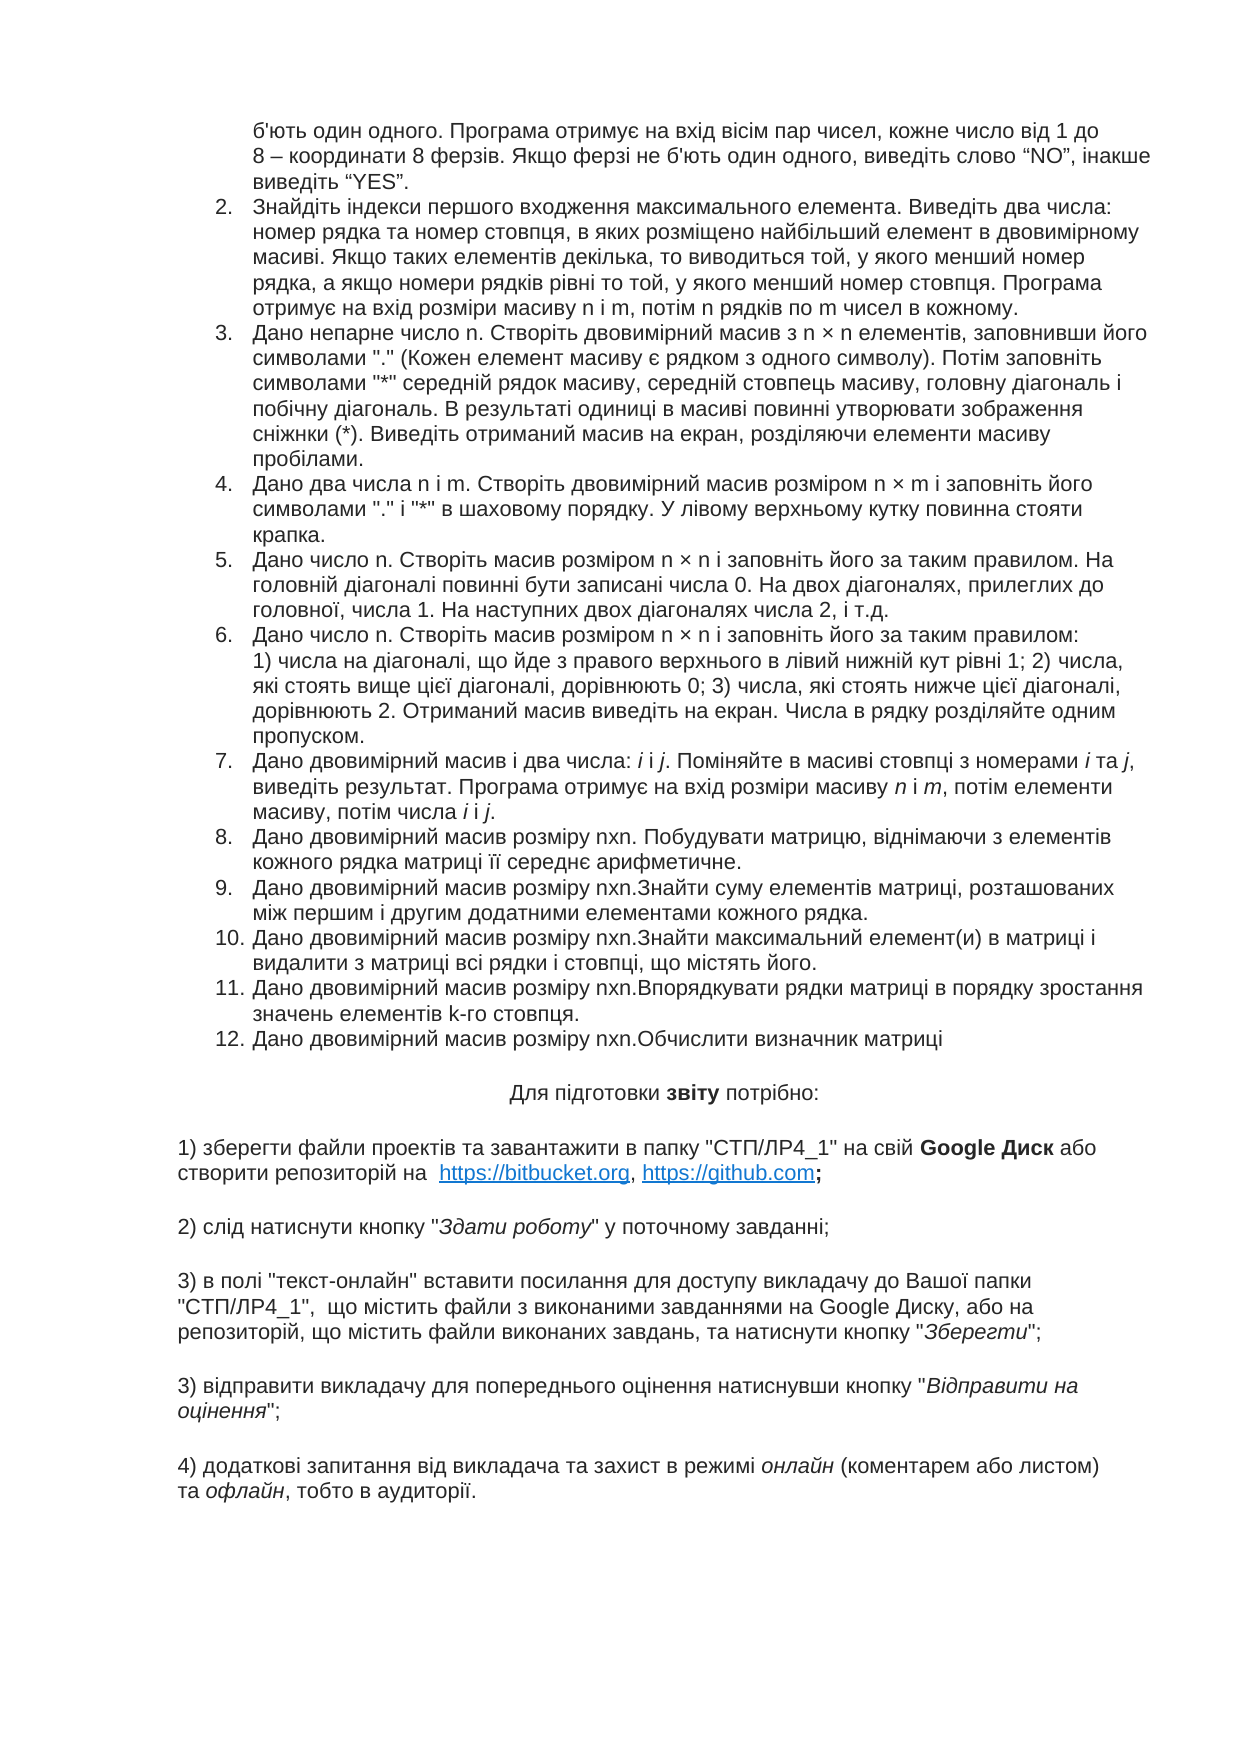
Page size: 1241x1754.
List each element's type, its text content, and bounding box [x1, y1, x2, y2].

text 3) в полі "текст-онлайн" вставити посилання для доступу викладачу до Вашої папки "СТП/ЛР4_1", що містить файли з виконаними завданнями на Google Диску, або на репозиторій, що містить файли виконаних завдань, та натиснути кнопку "Зберегти"; [177, 1268, 1152, 1344]
list Дано непарне число n. Створіть двовимірний масив з n × n елементів, заповнивши його символами "." (Кожен елемент масиву є рядком з одного символу). Потім заповніть символами "*" середній рядок масиву, середній стовпець масиву, головну діагональ і побічну діагональ. В результаті одиниці в масиві повинні утворювати зображення сніжнки (*). Виведіть отриманий масив на екран, розділяючи елементи масиву пробілами. [215, 320, 1152, 471]
list Дано число n. Створіть масив розміром n × n і заповніть його за таким правилом. На головній діагоналі повинні бути записані числа 0. На двох діагоналях, прилеглих до головної, числа 1. На наступних двох діагоналях числа 2, і т.д. [215, 547, 1152, 622]
text Для підготовки звіту потрібно: [177, 1080, 1152, 1105]
list Дано двовимірний масив розміру nxn.Обчислити визначник матриці [215, 1026, 1152, 1051]
list Знайдіть індекси першого входження максимального елемента. Виведіть два числа: номер рядка та номер стовпця, в яких розміщено найбільший елемент в двовимірному масиві. Якщо таких елементів декілька, то виводиться той, у якого менший номер рядка, а якщо номери рядків рівні то той, у якого менший номер стовпця. Програма отримує на вхід розміри масиву n і m, потім n рядків по m чисел в кожному. [215, 194, 1152, 320]
text 3) відправити викладачу для попереднього оцінення натиснувши кнопку "Відправити на оцінення"; [177, 1373, 1152, 1423]
list Дано двовимірний масив розміру nxn. Побудувати матрицю, віднімаючи з елементів кожного рядка матриці її середнє арифметичне. [215, 824, 1152, 874]
list Дано два числа n і m. Створіть двовимірний масив розміром n × m і заповніть його символами "." і "*" в шаховому порядку. У лівому верхньому кутку повинна стояти крапка. [215, 471, 1152, 547]
text 2) слід натиснути кнопку "Здати роботу" у поточному завданні; [177, 1214, 1152, 1239]
text 4) додаткові запитання від викладача та захист в режимі онлайн (коментарем або листом) та офлайн, тобто в аудиторії. [177, 1453, 1152, 1503]
text 1) зберегти файли проектів та завантажити в папку "СТП/ЛР4_1" на свій Google Диск або створити репозиторій на https://bitbucket.org, https://github.com; [177, 1134, 1152, 1185]
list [215, 118, 1152, 194]
list Дано двовимірний масив розміру nxn.Знайти максимальний елемент(и) в матриці і видалити з матриці всі рядки і стовпці, що містять його. [215, 925, 1152, 975]
list Дано двовимірний масив розміру nxn.Знайти суму елементів матриці, розташованих між першим і другим додатними елементами кожного рядка. [215, 874, 1152, 925]
list Дано двовимірний масив і два числа: i і j. Поміняйте в масиві стовпці з номерами i та j, виведіть результат. Програма отримує на вхід розміри масиву n і m, потім елементи масиву, потім числа i і j. [215, 748, 1152, 824]
list Дано число n. Створіть масив розміром n × n і заповніть його за таким правилом: 1) числа на діагоналі, що йде з правого верхнього в лівий нижній кут рівні 1; 2) числа, які стоять вище цієї діагоналі, дорівнюють 0; 3) числа, які стоять нижче цієї діагоналі, дорівнюють 2. Отриманий масив виведіть на екран. Числа в рядку розділяйте одним пропуском. [215, 622, 1152, 748]
list Дано двовимірний масив розміру nxn.Впорядкувати рядки матриці в порядку зростання значень елементів k-го стовпця. [215, 975, 1152, 1026]
